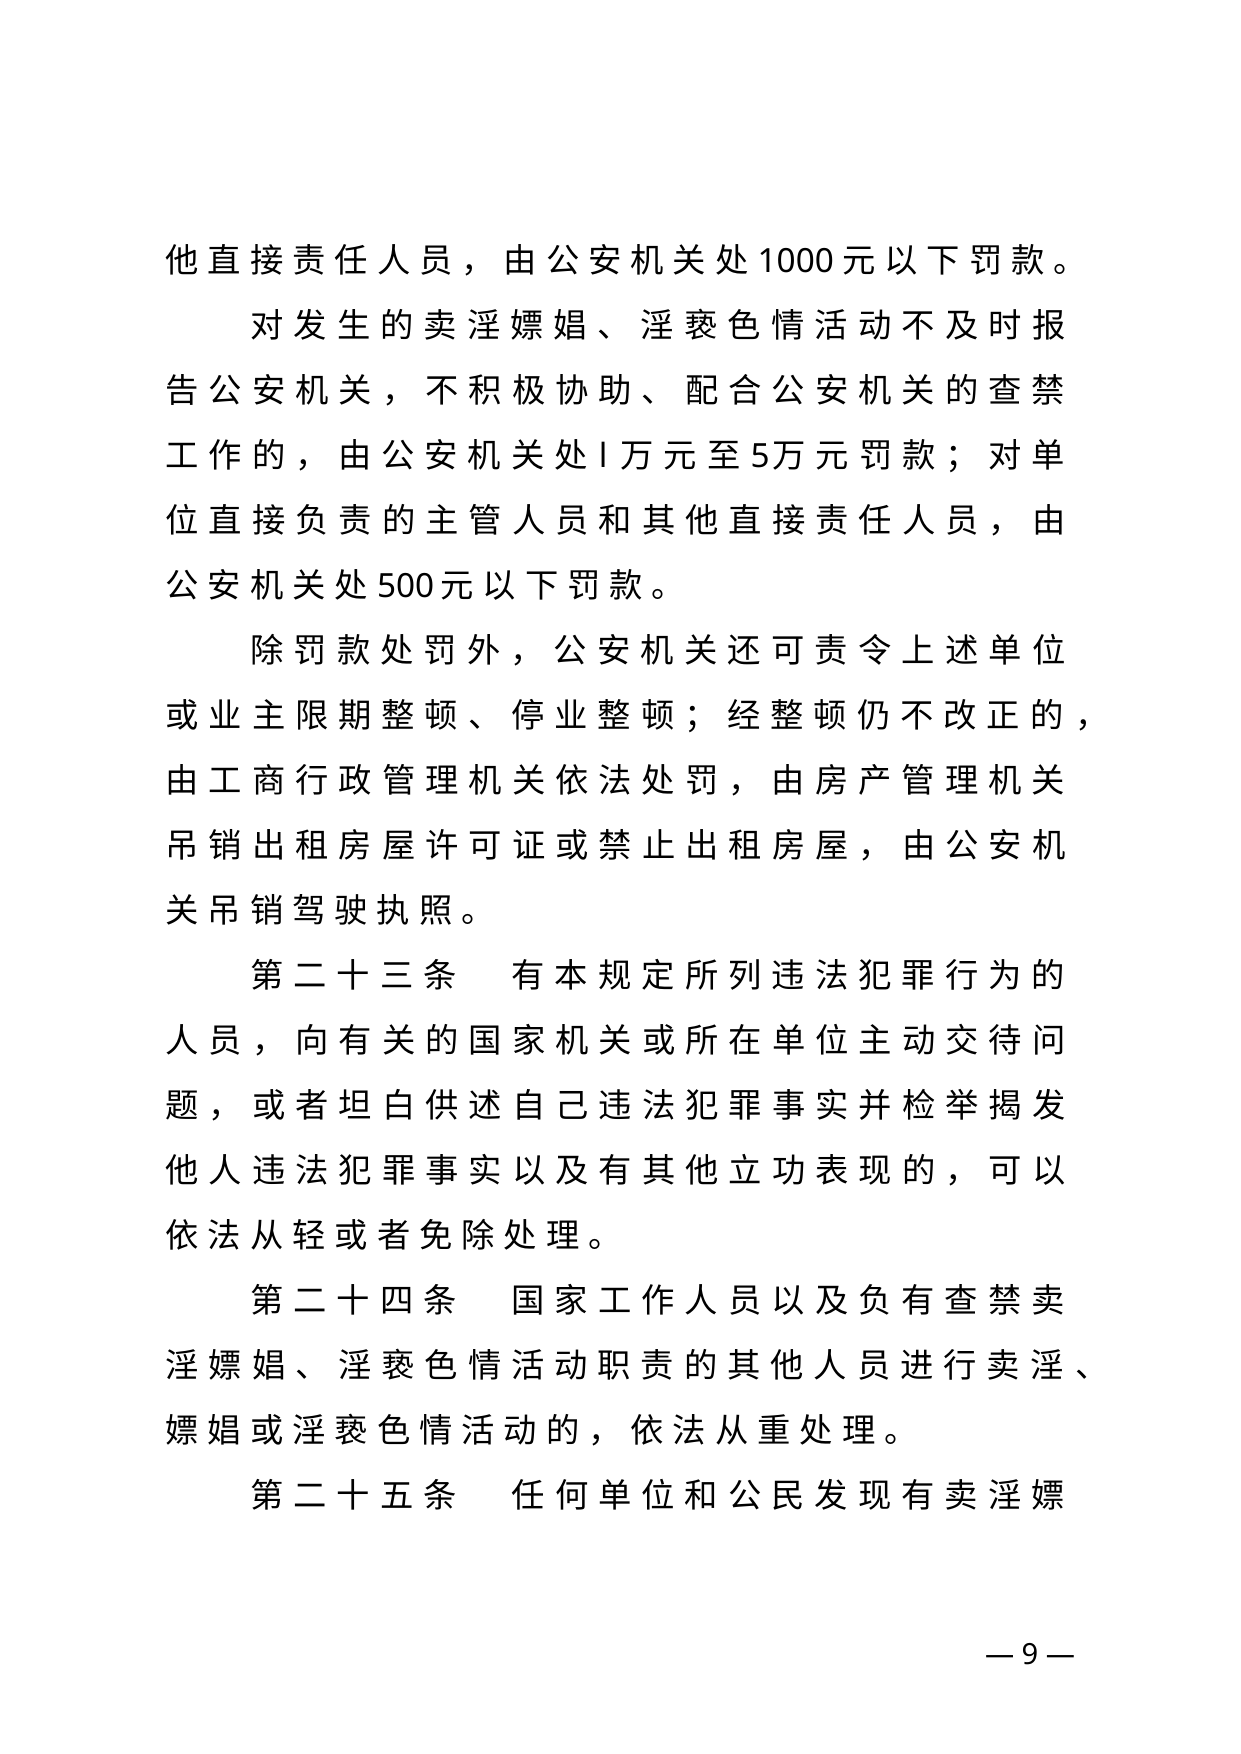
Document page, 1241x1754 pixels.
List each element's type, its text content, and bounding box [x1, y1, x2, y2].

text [165, 226, 1075, 291]
text 除罚款处罚外，公安机关还可责令上述单位或业主限期整顿、停业整顿；经整顿仍不改正的，由工商行政管理机关依法处罚，由房产管理机关吊销出租房屋许可证或禁止出租房屋，由公安机关吊销驾驶执照。 [165, 616, 1075, 941]
text 第二十四条 国家工作人员以及负有查禁卖淫嫖娼、淫亵色情活动职责的其他人员进行卖淫、嫖娼或淫亵色情活动的，依法从重处理。 [165, 1266, 1075, 1461]
text 第二十三条 有本规定所列违法犯罪行为的人员，向有关的国家机关或所在单位主动交待问题，或者坦白供述自己违法犯罪事实并检举揭发他人违法犯罪事实以及有其他立功表现的，可以依法从轻或者免除处理。 [165, 941, 1075, 1266]
text 对发生的卖淫嫖娼、淫亵色情活动不及时报告公安机关，不积极协助、配合公安机关的查禁工作的，由公安机关处l万元至5万元罚款；对单位直接负责的主管人员和其他直接责任人员，由公安机关处500元以下罚款。 [165, 291, 1075, 616]
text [165, 1461, 1075, 1526]
